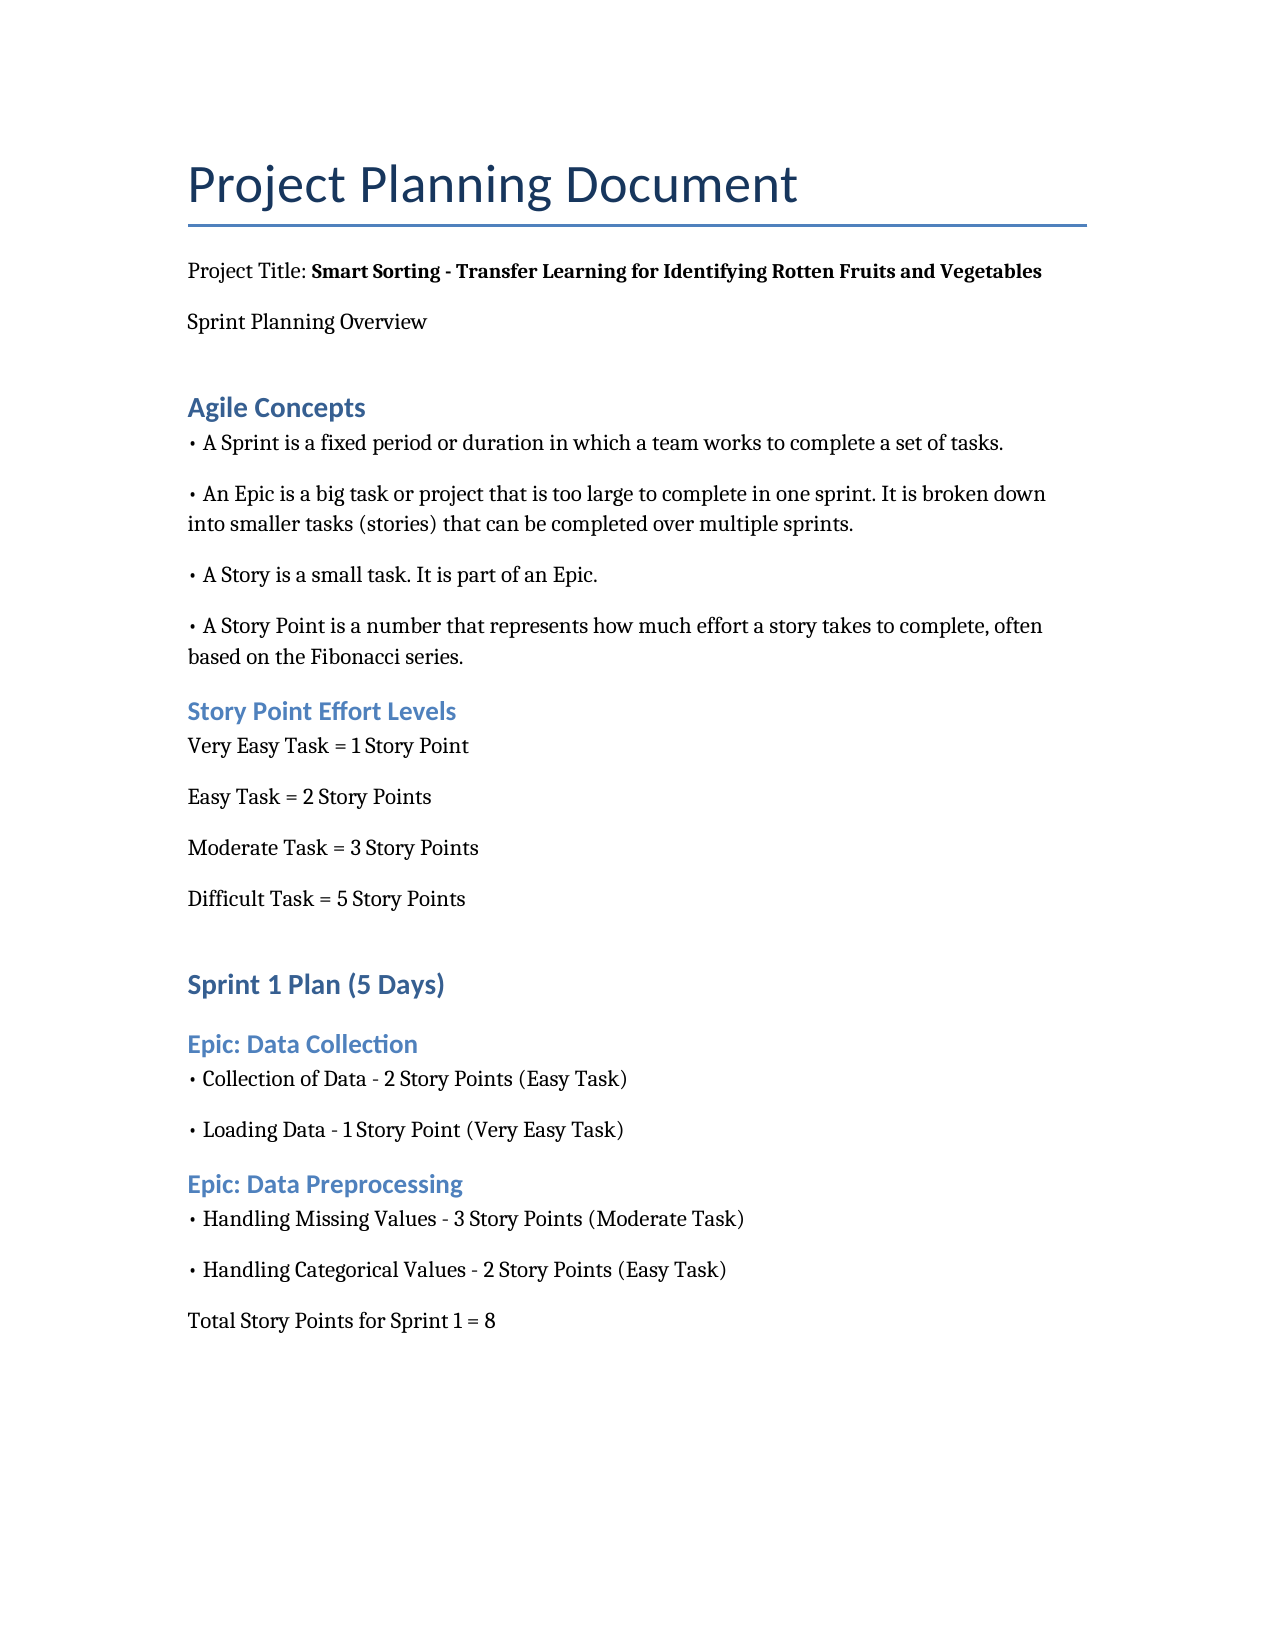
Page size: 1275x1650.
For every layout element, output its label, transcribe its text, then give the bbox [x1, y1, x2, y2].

text • Loading Data - 1 Story Point (Very Easy Task) [187, 1117, 1087, 1143]
text • Handling Categorical Values - 2 Story Points (Easy Task) [187, 1257, 1087, 1283]
text • Handling Missing Values - 3 Story Points (Moderate Task) [187, 1206, 1087, 1232]
text Difficult Task = 5 Story Points [187, 886, 1087, 912]
text Very Easy Task = 1 Story Point [187, 732, 1087, 759]
subtitle Epic: Data Collection [187, 1028, 1087, 1061]
title Project Planning Document [187, 150, 1087, 227]
text • A Story Point is a number that represents how much effort a story takes to complete, often based on the Fibonacci series. [187, 613, 1087, 670]
subtitle Sprint 1 Plan (5 Days) [187, 966, 1087, 1001]
text • A Sprint is a fixed period or duration in which a team works to complete a set of tasks. [187, 430, 1087, 456]
text Easy Task = 2 Story Points [187, 783, 1087, 810]
text Sprint Planning Overview [187, 309, 1087, 335]
subtitle Agile Concepts [187, 389, 1087, 425]
text Moderate Task = 3 Story Points [187, 834, 1087, 861]
text • Collection of Data - 2 Story Points (Easy Task) [187, 1066, 1087, 1092]
text Project Title: Smart Sorting - Transfer Learning for Identifying Rotten Fruits and Vegetables [187, 258, 1087, 284]
text • An Epic is a big task or project that is too large to complete in one sprint. It is broken down into smaller tasks (stories) that can be completed over multiple sprints. [187, 481, 1087, 538]
subtitle Epic: Data Preprocessing [187, 1168, 1087, 1201]
text Total Story Points for Sprint 1 = 8 [187, 1308, 1087, 1334]
subtitle Story Point Effort Levels [187, 694, 1087, 728]
text • A Story is a small task. It is part of an Epic. [187, 562, 1087, 589]
